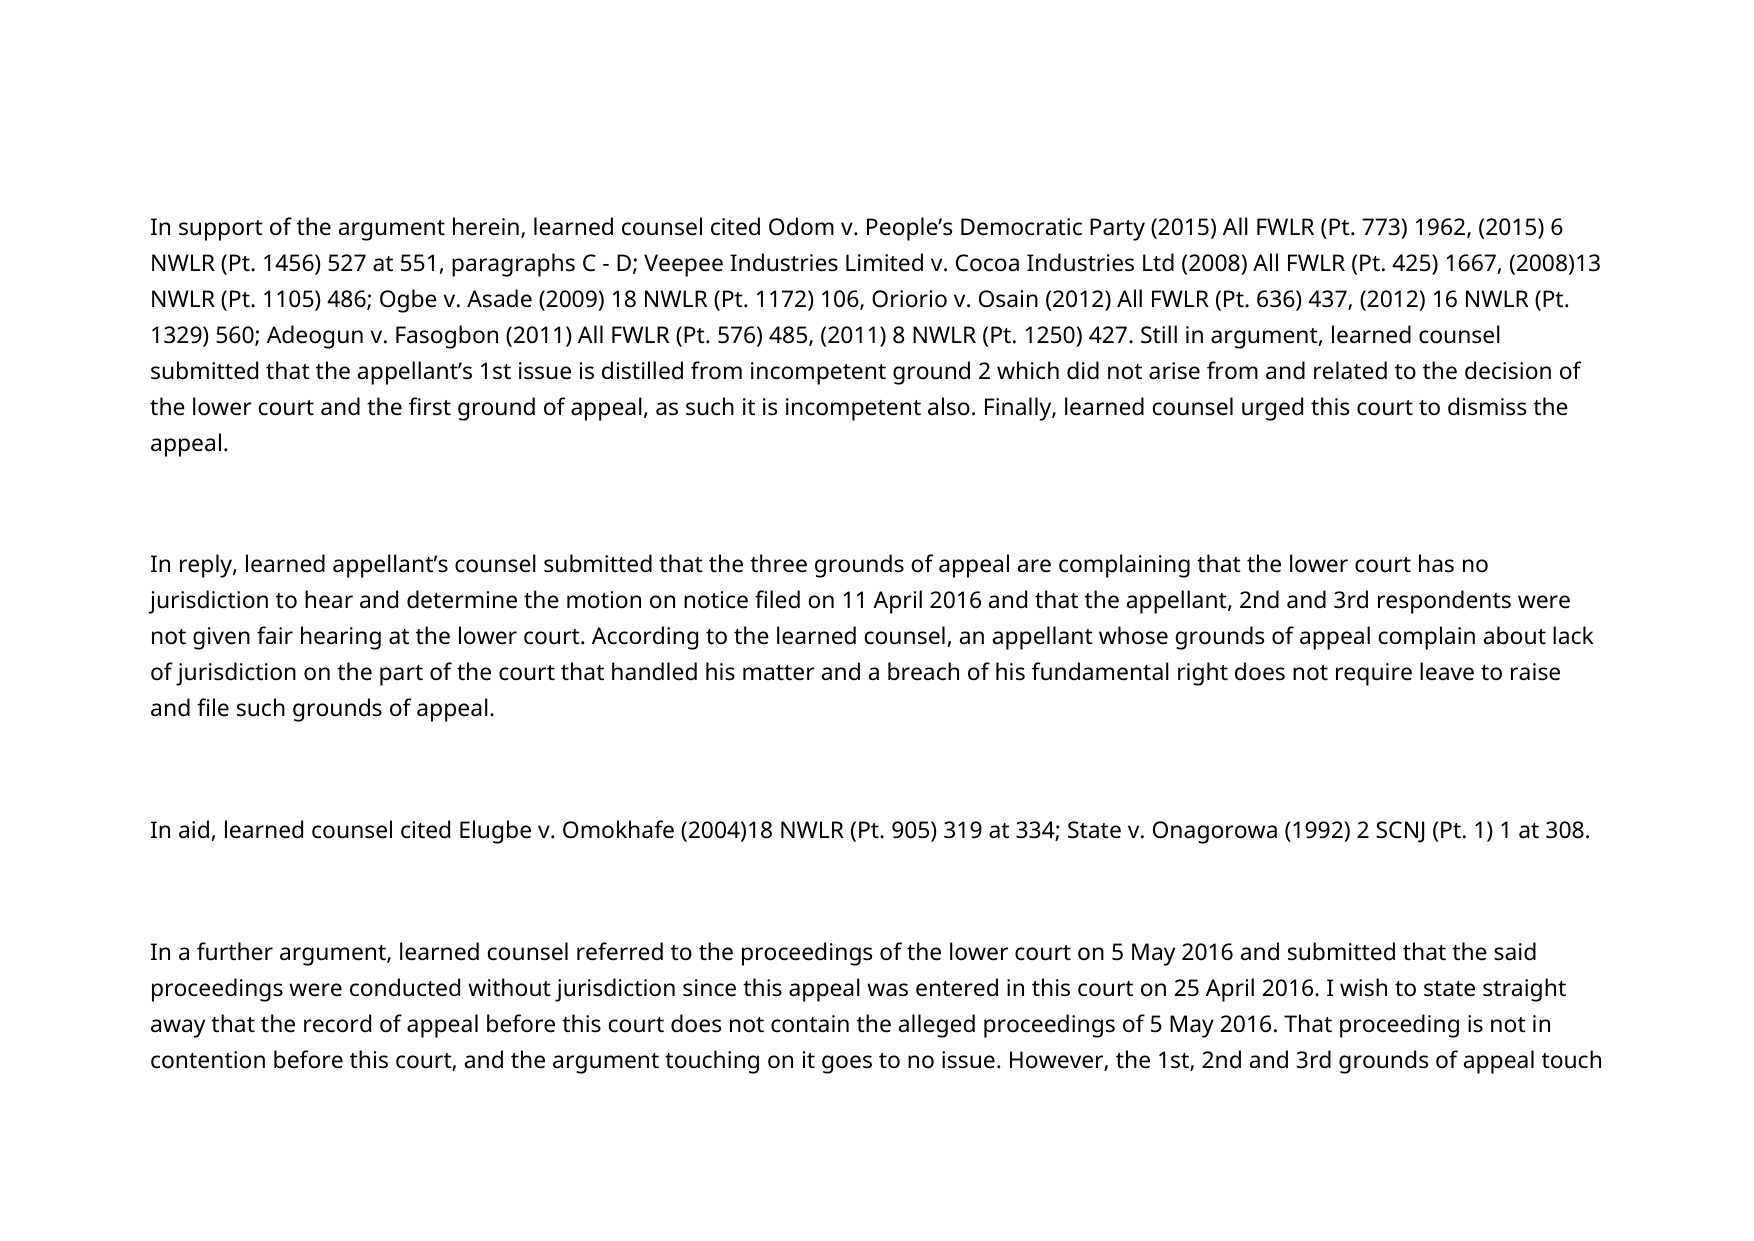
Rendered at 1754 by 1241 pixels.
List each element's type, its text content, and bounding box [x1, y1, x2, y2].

text In reply, learned appellant’s counsel submitted that the three grounds of appeal are complaining that the lower court has no jurisdiction to hear and determine the motion on notice filed on 11 April 2016 and that the appellant, 2nd and 3rd respondents were not given fair hearing at the lower court. According to the learned counsel, an appellant whose grounds of appeal complain about lack of jurisdiction on the part of the court that handled his matter and a breach of his fundamental right does not require leave to raise and file such grounds of appeal. [150, 548, 1604, 723]
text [150, 936, 1604, 1075]
text In aid, learned counsel cited Elugbe v. Omokhafe (2004)18 NWLR (Pt. 905) 319 at 334; State v. Onagorowa (1992) 2 SCNJ (Pt. 1) 1 at 308. [150, 814, 1604, 845]
text In support of the argument herein, learned counsel cited Odom v. People’s Democratic Party (2015) All FWLR (Pt. 773) 1962, (2015) 6 NWLR (Pt. 1456) 527 at 551, paragraphs C - D; Veepee Industries Limited v. Cocoa Industries Ltd (2008) All FWLR (Pt. 425) 1667, (2008)13 NWLR (Pt. 1105) 486; Ogbe v. Asade (2009) 18 NWLR (Pt. 1172) 106, Oriorio v. Osain (2012) All FWLR (Pt. 636) 437, (2012) 16 NWLR (Pt. 1329) 560; Adeogun v. Fasogbon (2011) All FWLR (Pt. 576) 485, (2011) 8 NWLR (Pt. 1250) 427. Still in argument, learned counsel submitted that the appellant’s 1st issue is distilled from incompetent ground 2 which did not arise from and related to the decision of the lower court and the first ground of appeal, as such it is incompetent also. Finally, learned counsel urged this court to dismiss the appeal. [150, 211, 1604, 458]
